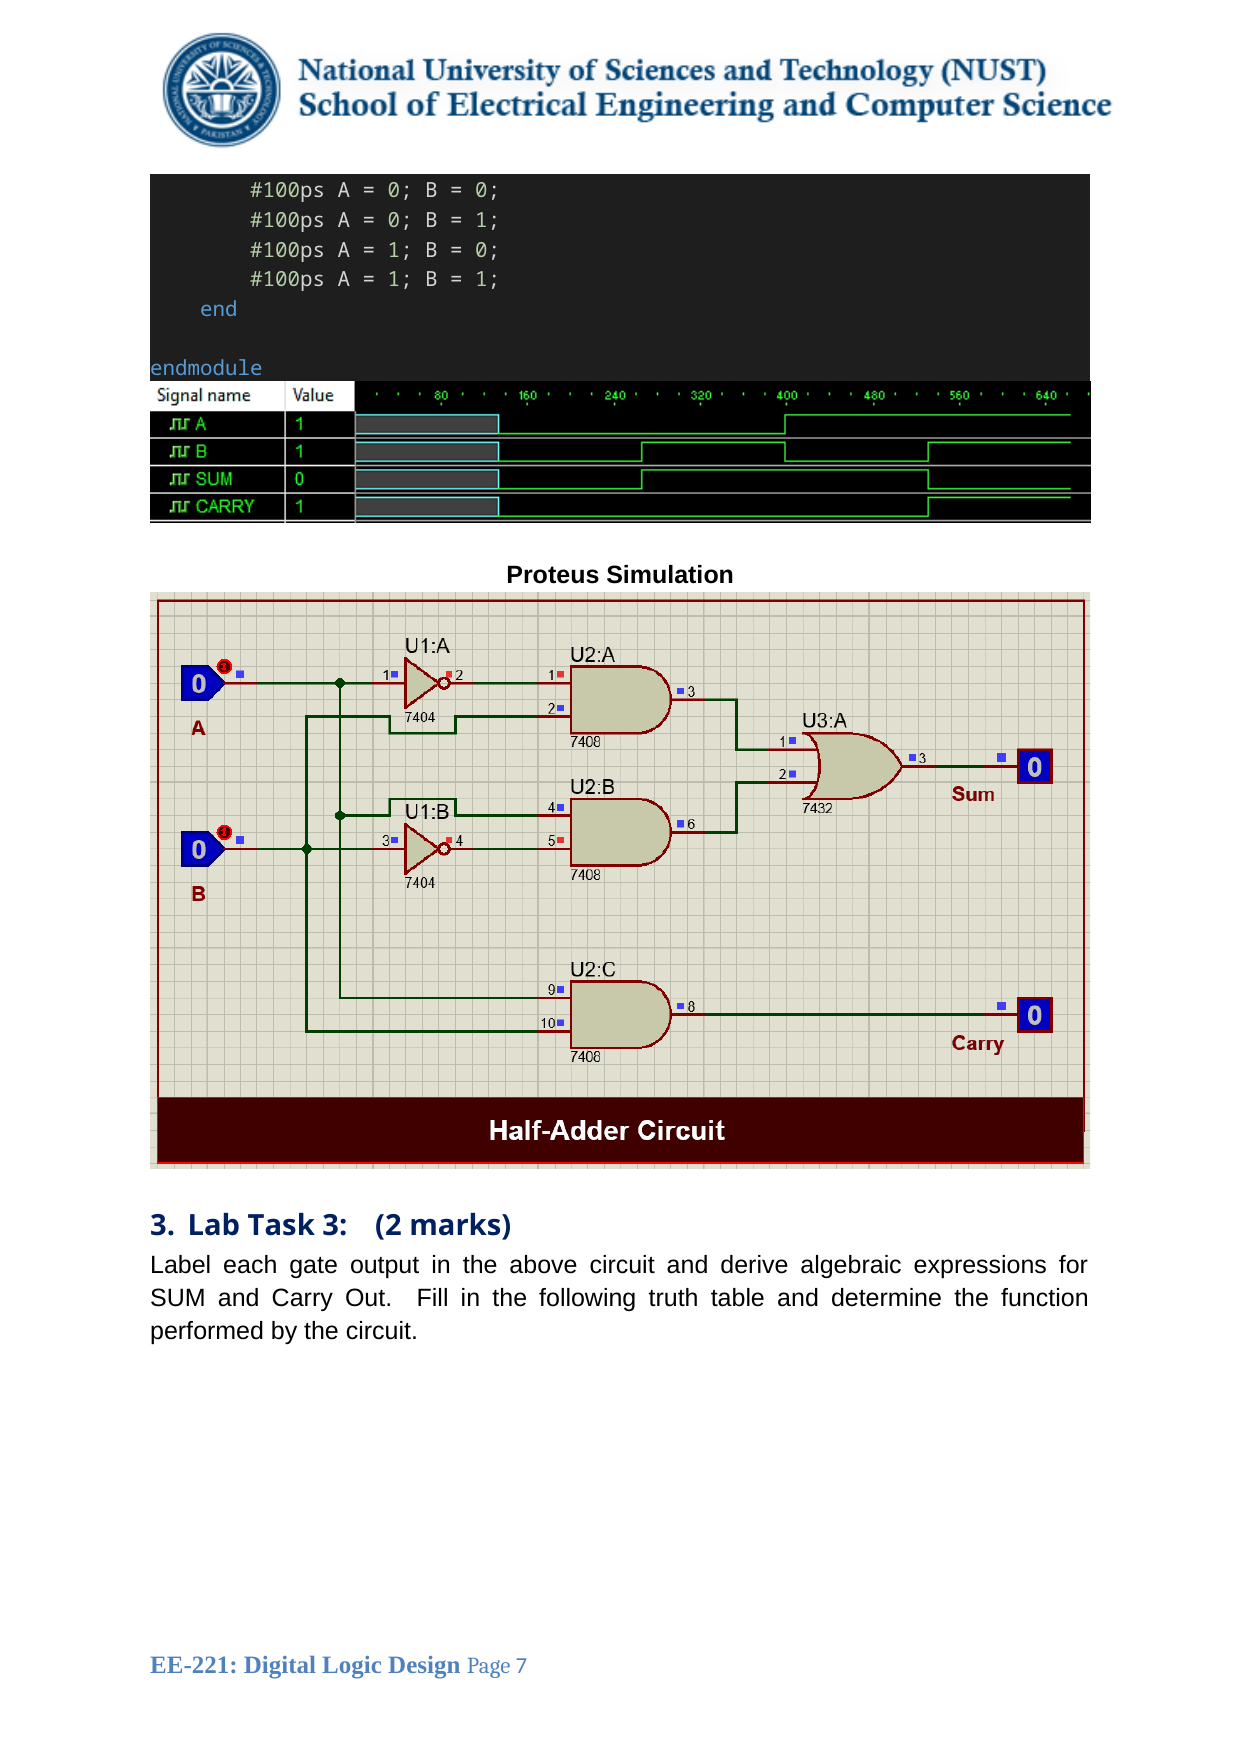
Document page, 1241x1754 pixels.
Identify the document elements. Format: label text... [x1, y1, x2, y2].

text Proteus Simulation [150, 560, 1090, 589]
picture [150, 381, 1091, 523]
text endmodule [150, 352, 1090, 381]
text end [150, 293, 1090, 323]
picture [150, 592, 1091, 1169]
text #100ps A = 0; B = 1; [150, 204, 1090, 233]
text #100ps A = 0; B = 0; [150, 174, 1090, 204]
text #100ps A = 1; B = 1; [150, 263, 1090, 293]
picture [150, 27, 1125, 158]
list Lab Task 3: (2 marks) [150, 1204, 1090, 1244]
text #100ps A = 1; B = 0; [150, 233, 1090, 263]
text Label each gate output in the above circuit and derive algebraic expressions for SUM and Carry Out. Fill in the following truth table and determine the function performed by the circuit. [150, 1250, 1090, 1345]
